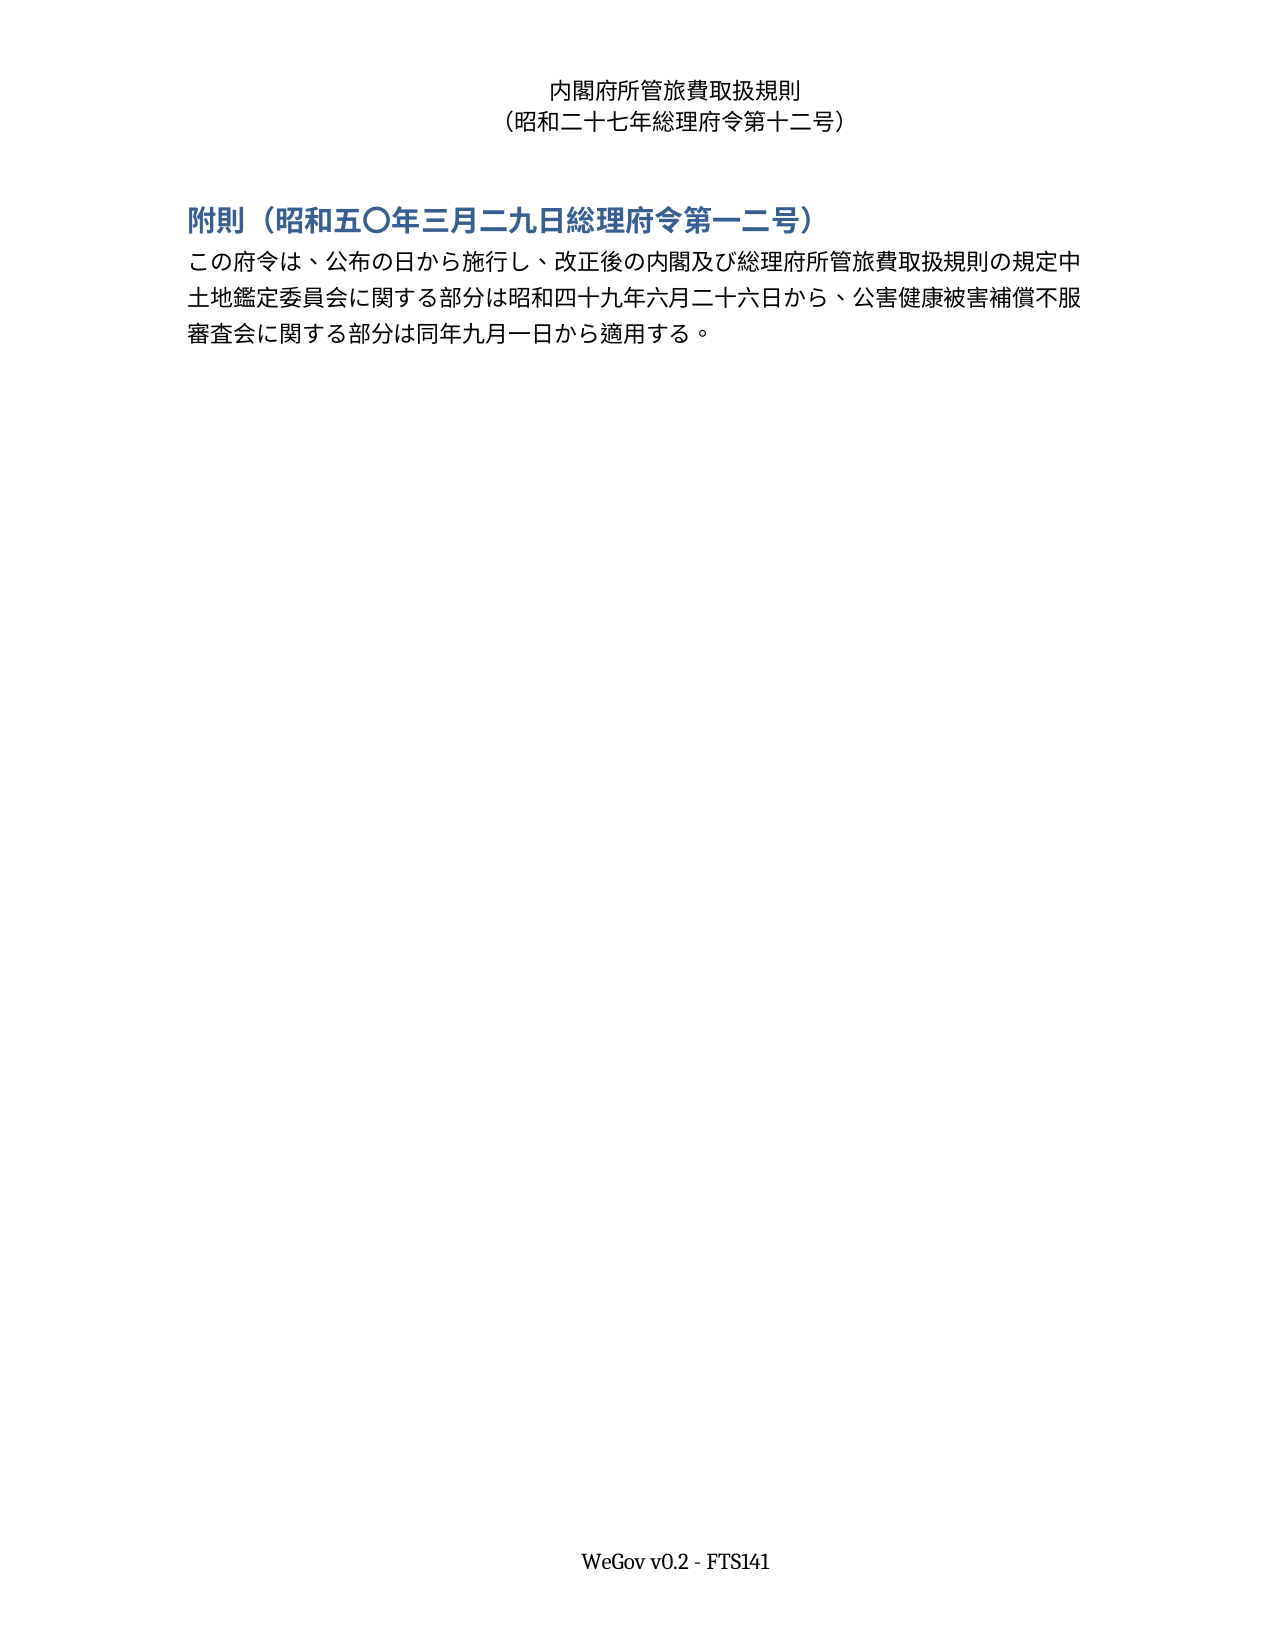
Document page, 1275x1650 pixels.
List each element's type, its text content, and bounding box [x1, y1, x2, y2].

subtitle 附則（昭和五〇年三月二九日総理府令第一二号） [187, 200, 1087, 240]
text この府令は、公布の日から施行し、改正後の内閣及び総理府所管旅費取扱規則の規定中土地鑑定委員会に関する部分は昭和四十九年六月二十六日から、公害健康被害補償不服審査会に関する部分は同年九月一日から適用する。 [187, 246, 1087, 349]
